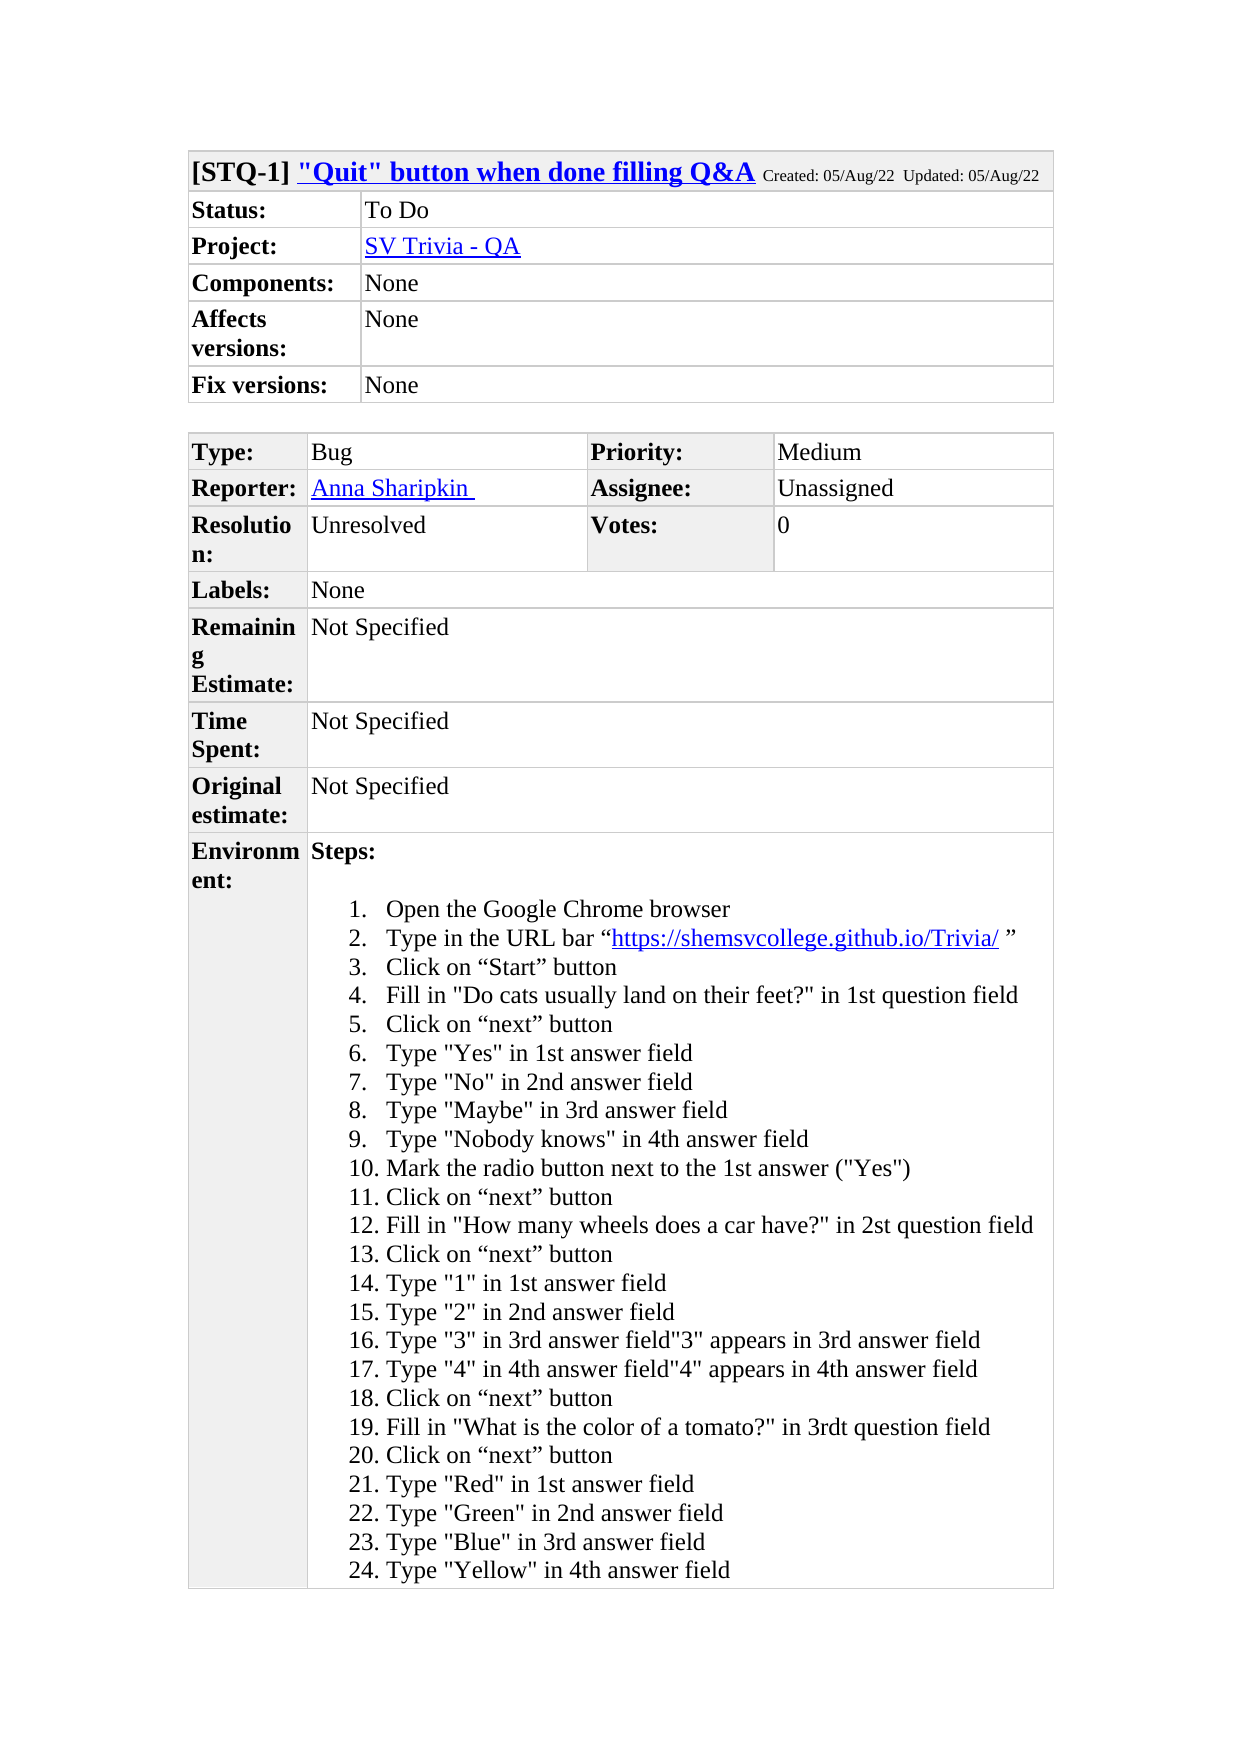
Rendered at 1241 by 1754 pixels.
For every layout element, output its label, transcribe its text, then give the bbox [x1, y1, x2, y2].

table_cell Unassigned [775, 470, 1053, 505]
table_header Bug [308, 434, 587, 469]
table_header Medium [775, 434, 1053, 469]
table_cell Status: [189, 192, 360, 227]
table_cell Votes: [588, 507, 773, 571]
table_header Type: [189, 434, 307, 469]
table_cell Environment: [189, 833, 307, 1587]
table_cell None [362, 302, 1053, 365]
table_cell Reporter: [189, 470, 307, 505]
table_cell None [362, 367, 1053, 402]
table_cell Resolution: [189, 507, 307, 571]
table_cell Anna Sharipkin [308, 470, 587, 505]
table_header Priority: [588, 434, 773, 469]
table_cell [308, 833, 1053, 1587]
table_cell SV Trivia - QA [362, 228, 1053, 263]
table_cell Affects versions: [189, 302, 360, 365]
table_cell Not Specified [308, 703, 1053, 766]
table_header [STQ-1] "Quit" button when done filling Q&A Created: 05/Aug/22 Updated: 05/Aug/22 [189, 152, 1053, 190]
table_cell Remaining Estimate: [189, 609, 307, 701]
table_cell Labels: [189, 572, 307, 607]
table_cell Not Specified [308, 609, 1053, 701]
table_cell 0 [775, 507, 1053, 571]
table_cell None [362, 265, 1053, 300]
table_cell Time Spent: [189, 703, 307, 766]
table_cell None [308, 572, 1053, 607]
table_cell Original estimate: [189, 768, 307, 832]
table_cell To Do [362, 192, 1053, 227]
table_cell Fix versions: [189, 367, 360, 402]
table_cell Project: [189, 228, 360, 263]
table_cell Assignee: [588, 470, 773, 505]
table_cell Unresolved [308, 507, 587, 571]
table_cell Components: [189, 265, 360, 300]
table_cell Not Specified [308, 768, 1053, 832]
